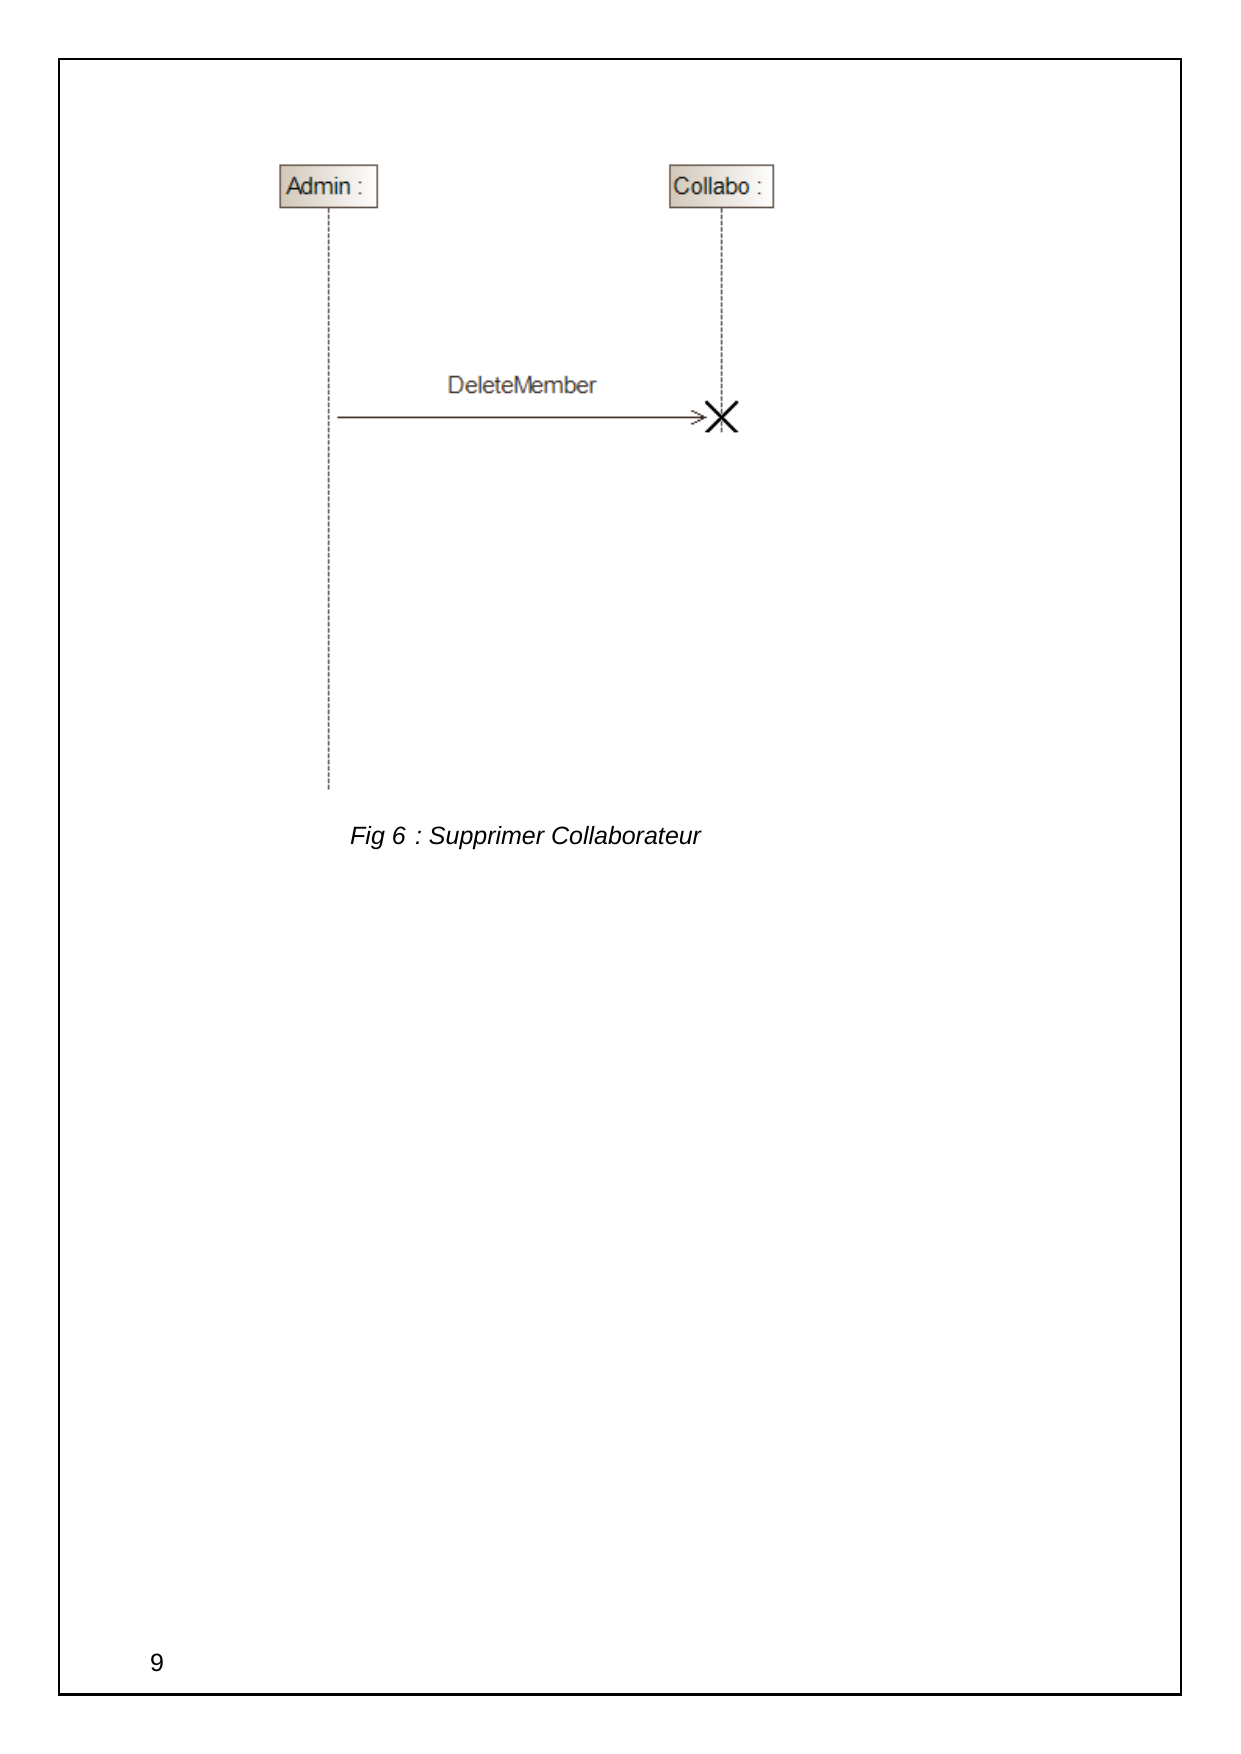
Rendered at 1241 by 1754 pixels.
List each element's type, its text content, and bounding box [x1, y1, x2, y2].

text Fig 6 : Supprimer Collaborateur [150, 821, 903, 850]
picture [264, 150, 790, 807]
